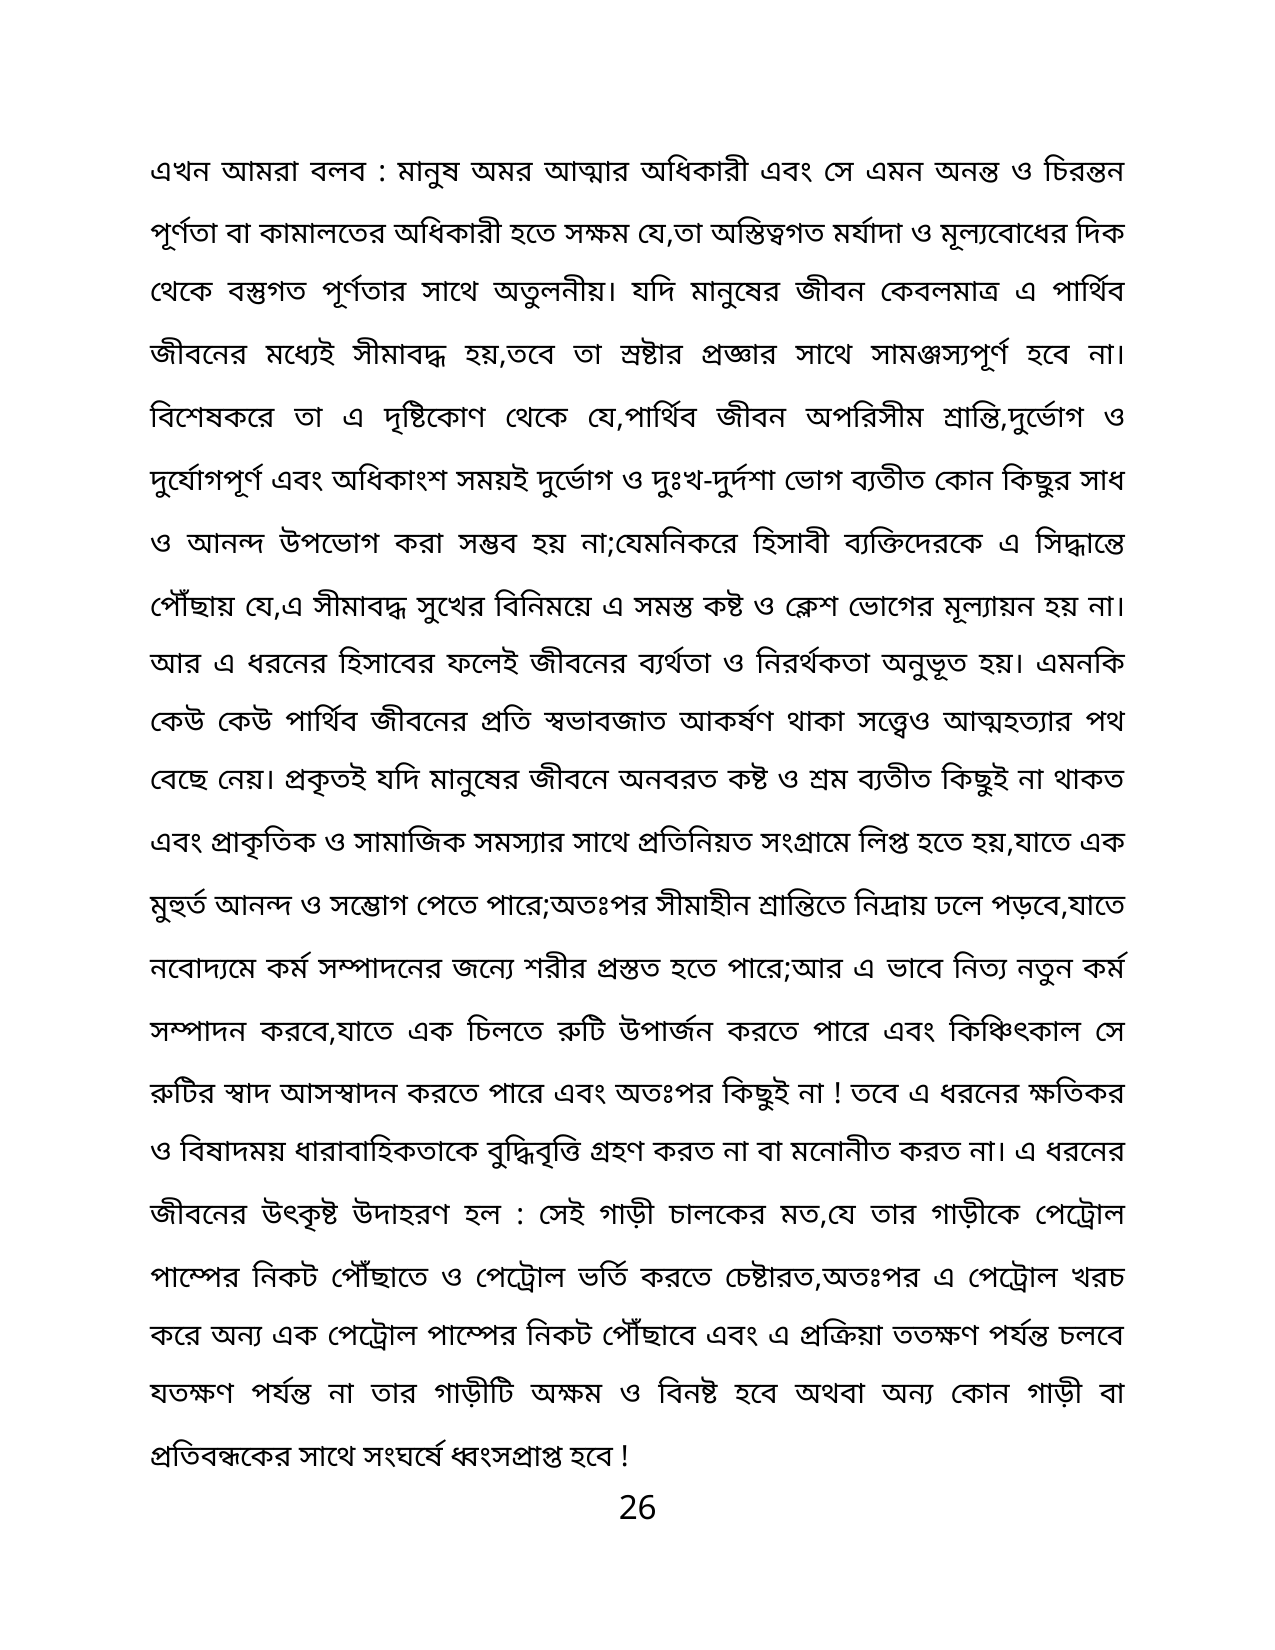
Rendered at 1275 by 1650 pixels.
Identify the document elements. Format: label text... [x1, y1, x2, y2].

text এখন আমরা বলব : মানুষ অমর আত্মার অধিকারী এবং সে এমন অনন্ত ও চিরন্তন পূর্ণতা বা কামালতের অধিকারী হতে সক্ষম যে,তা অস্তিত্বগত মর্যাদা ও মূল্যবোধের দিক থেকে বস্তুগত পূর্ণতার সাথে অতুলনীয়। যদি মানুষের জীবন কেবলমাত্র এ পার্থিব জীবনের মধ্যেই সীমাবদ্ধ হয়,তবে তা স্রষ্টার প্রজ্ঞার সাথে সামঞ্জস্যপূর্ণ হবে না। বিশেষকরে তা এ দৃষ্টিকোণ থেকে যে,পার্থিব জীবন অপরিসীম শ্রান্তি,দুর্ভোগ ও দুর্যোগপূর্ণ এবং অধিকাংশ সময়ই দুর্ভোগ ও দুঃখ-দুর্দশা ভোগ ব্যতীত কোন কিছুর সাধ ও আনন্দ উপভোগ করা সম্ভব হয় না;যেমনিকরে হিসাবী ব্যক্তিদেরকে এ সিদ্ধান্তে পৌঁছায় যে,এ সীমাবদ্ধ সুখের বিনিময়ে এ সমস্ত কষ্ট ও ক্লেশ ভোগের মূল্যায়ন হয় না। আর এ ধরনের হিসাবের ফলেই জীবনের ব্যর্থতা ও নিরর্থকতা অনুভূত হয়। এমনকি কেউ কেউ পার্থিব জীবনের প্রতি স্বভাবজাত আকর্ষণ থাকা সত্ত্বেও আত্মহত্যার পথ বেছে নেয়। প্রকৃতই যদি মানুষের জীবনে অনবরত কষ্ট ও শ্রম ব্যতীত কিছুই না থাকত এবং প্রাকৃতিক ও সামাজিক সমস্যার সাথে প্রতিনিয়ত সংগ্রামে লিপ্ত হতে হয়,যাতে এক মুহুর্ত আনন্দ ও সম্ভোগ পেতে পারে;অতঃপর সীমাহীন শ্রান্তিতে নিদ্রায় ঢলে পড়বে,যাতে নবোদ্যমে কর্ম সম্পাদনের জন্যে শরীর প্রস্তত হতে পারে;আর এ ভাবে নিত্য নতুন কর্ম সম্পাদন করবে,যাতে এক চিলতে রুটি উপার্জন করতে পারে এবং কিঞ্চিৎকাল সে রুটির স্বাদ আসস্বাদন করতে পারে এবং অতঃপর কিছুই না ! তবে এ ধরনের ক্ষতিকর ও বিষাদময় ধারাবাহিকতাকে বুদ্ধিবৃত্তি গ্রহণ করত না বা মনোনীত করত না। এ ধরনের জীবনের উৎকৃষ্ট উদাহরণ হল : সেই গাড়ী চালকের মত,যে তার গাড়ীকে পেট্রোল পাম্পের নিকট পৌঁছাতে ও পেট্রোল ভর্তি করতে চেষ্টারত,অতঃপর এ পেট্রোল খরচ করে অন্য এক পেট্রোল পাম্পের নিকট পৌঁছাবে এবং এ প্রক্রিয়া ততক্ষণ পর্যন্ত চলবে যতক্ষণ পর্যন্ত না তার গাড়ীটি অক্ষম ও বিনষ্ট হবে অথবা অন্য কোন গাড়ী বা প্রতিবন্ধকের সাথে সংঘর্ষে ধ্বংসপ্রাপ্ত হবে ! [150, 150, 1125, 1478]
